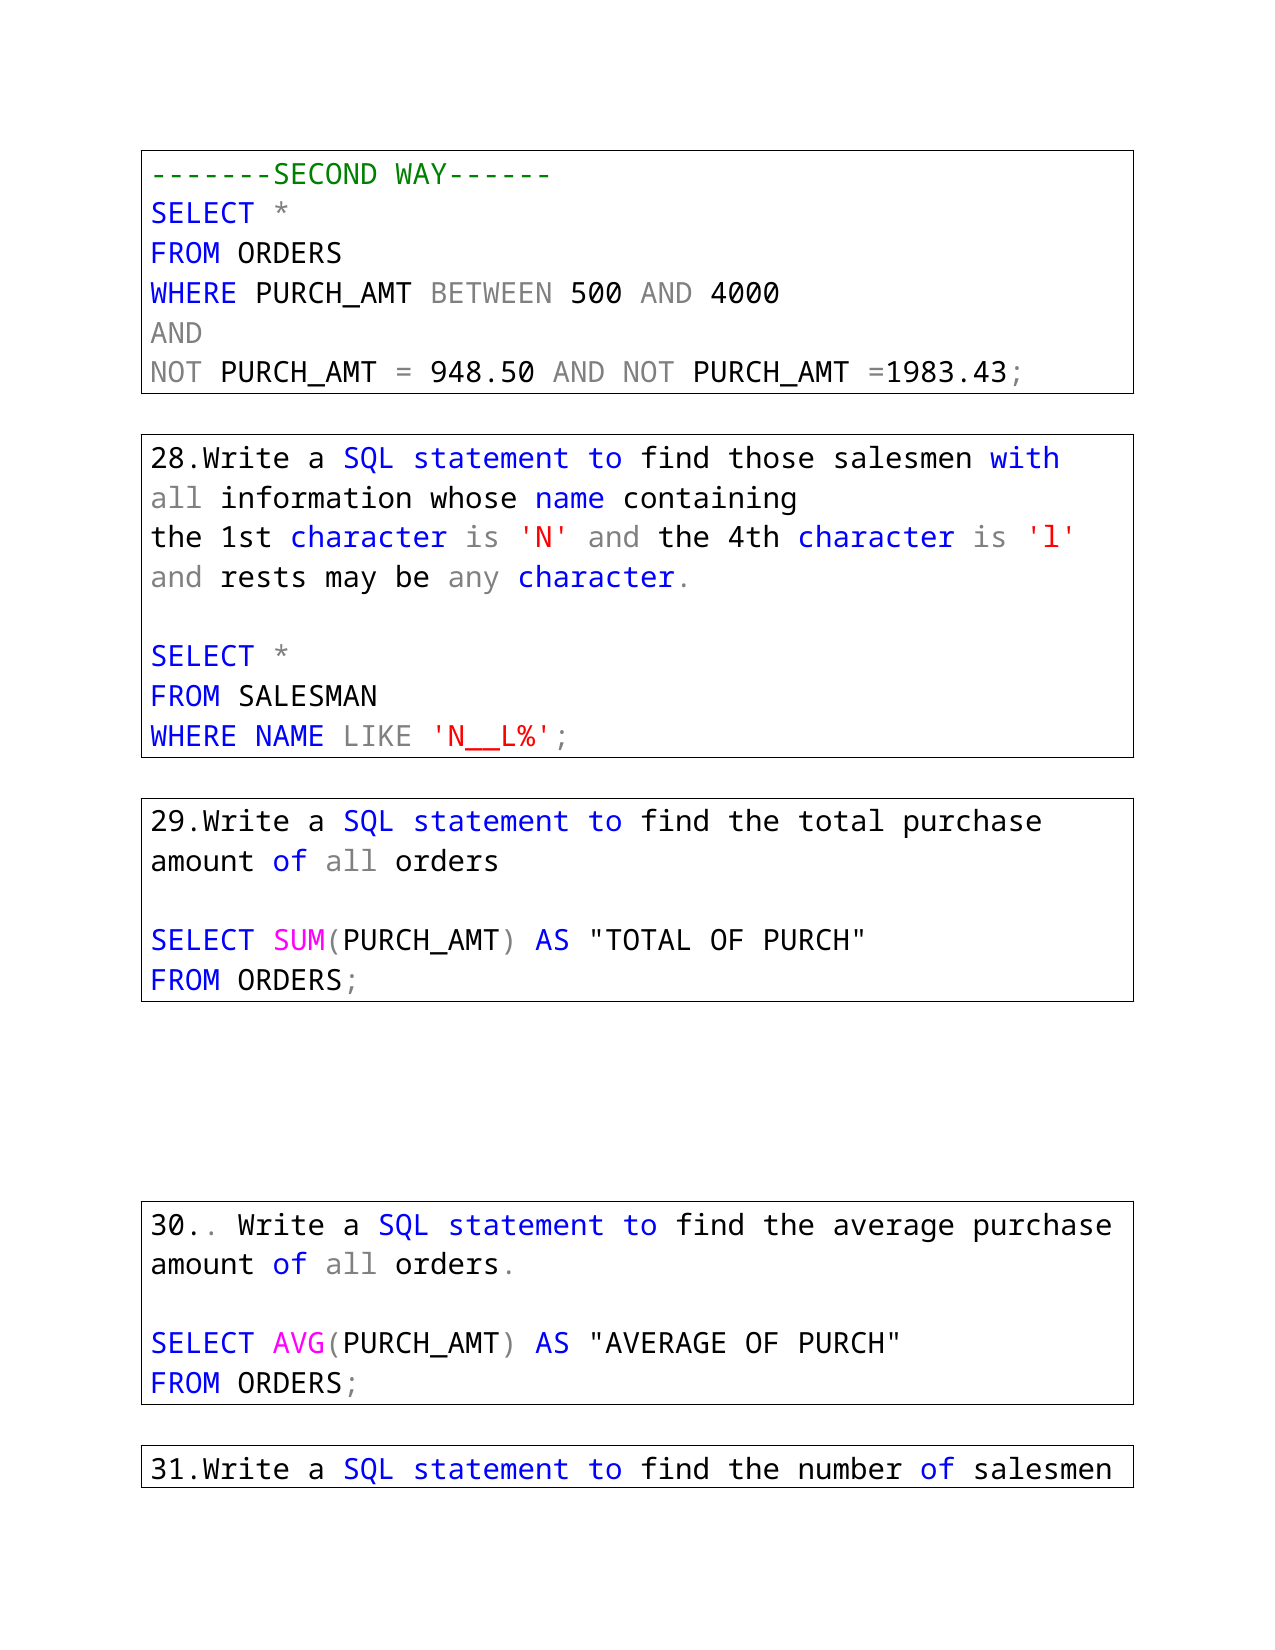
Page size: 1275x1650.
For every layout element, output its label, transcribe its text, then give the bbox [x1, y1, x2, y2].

text WHERE NAME LIKE 'N__L%'; [142, 712, 1133, 757]
text -------SECOND WAY------ [142, 151, 1133, 193]
text 30.. Write a SQL statement to find the average purchase amount of all orders. [142, 1202, 1133, 1283]
text and rests may be any character. [150, 556, 1125, 596]
text SELECT SUM(PURCH_AMT) AS "TOTAL OF PURCH" [150, 920, 1125, 956]
text the 1st character is 'N' and the 4th character is 'l' [150, 517, 1125, 556]
text AND [150, 312, 1125, 348]
text SELECT AVG(PURCH_AMT) AS "AVERAGE OF PURCH" [150, 1323, 1125, 1359]
text 28.Write a SQL statement to find those salesmen with all information whose name containing [142, 435, 1133, 517]
text SELECT * [150, 193, 1125, 232]
text 29.Write a SQL statement to find the total purchase amount of all orders [142, 799, 1133, 880]
text SELECT * [150, 636, 1125, 675]
text 31.Write a SQL statement to find the number of salesmen [142, 1446, 1133, 1487]
text NOT PURCH_AMT = 948.50 AND NOT PURCH_AMT =1983.43; [142, 348, 1133, 393]
text FROM ORDERS; [142, 1359, 1133, 1404]
text FROM ORDERS [150, 232, 1125, 272]
text WHERE PURCH_AMT BETWEEN 500 AND 4000 [150, 272, 1125, 312]
text FROM ORDERS; [142, 956, 1133, 1001]
text FROM SALESMAN [150, 675, 1125, 712]
